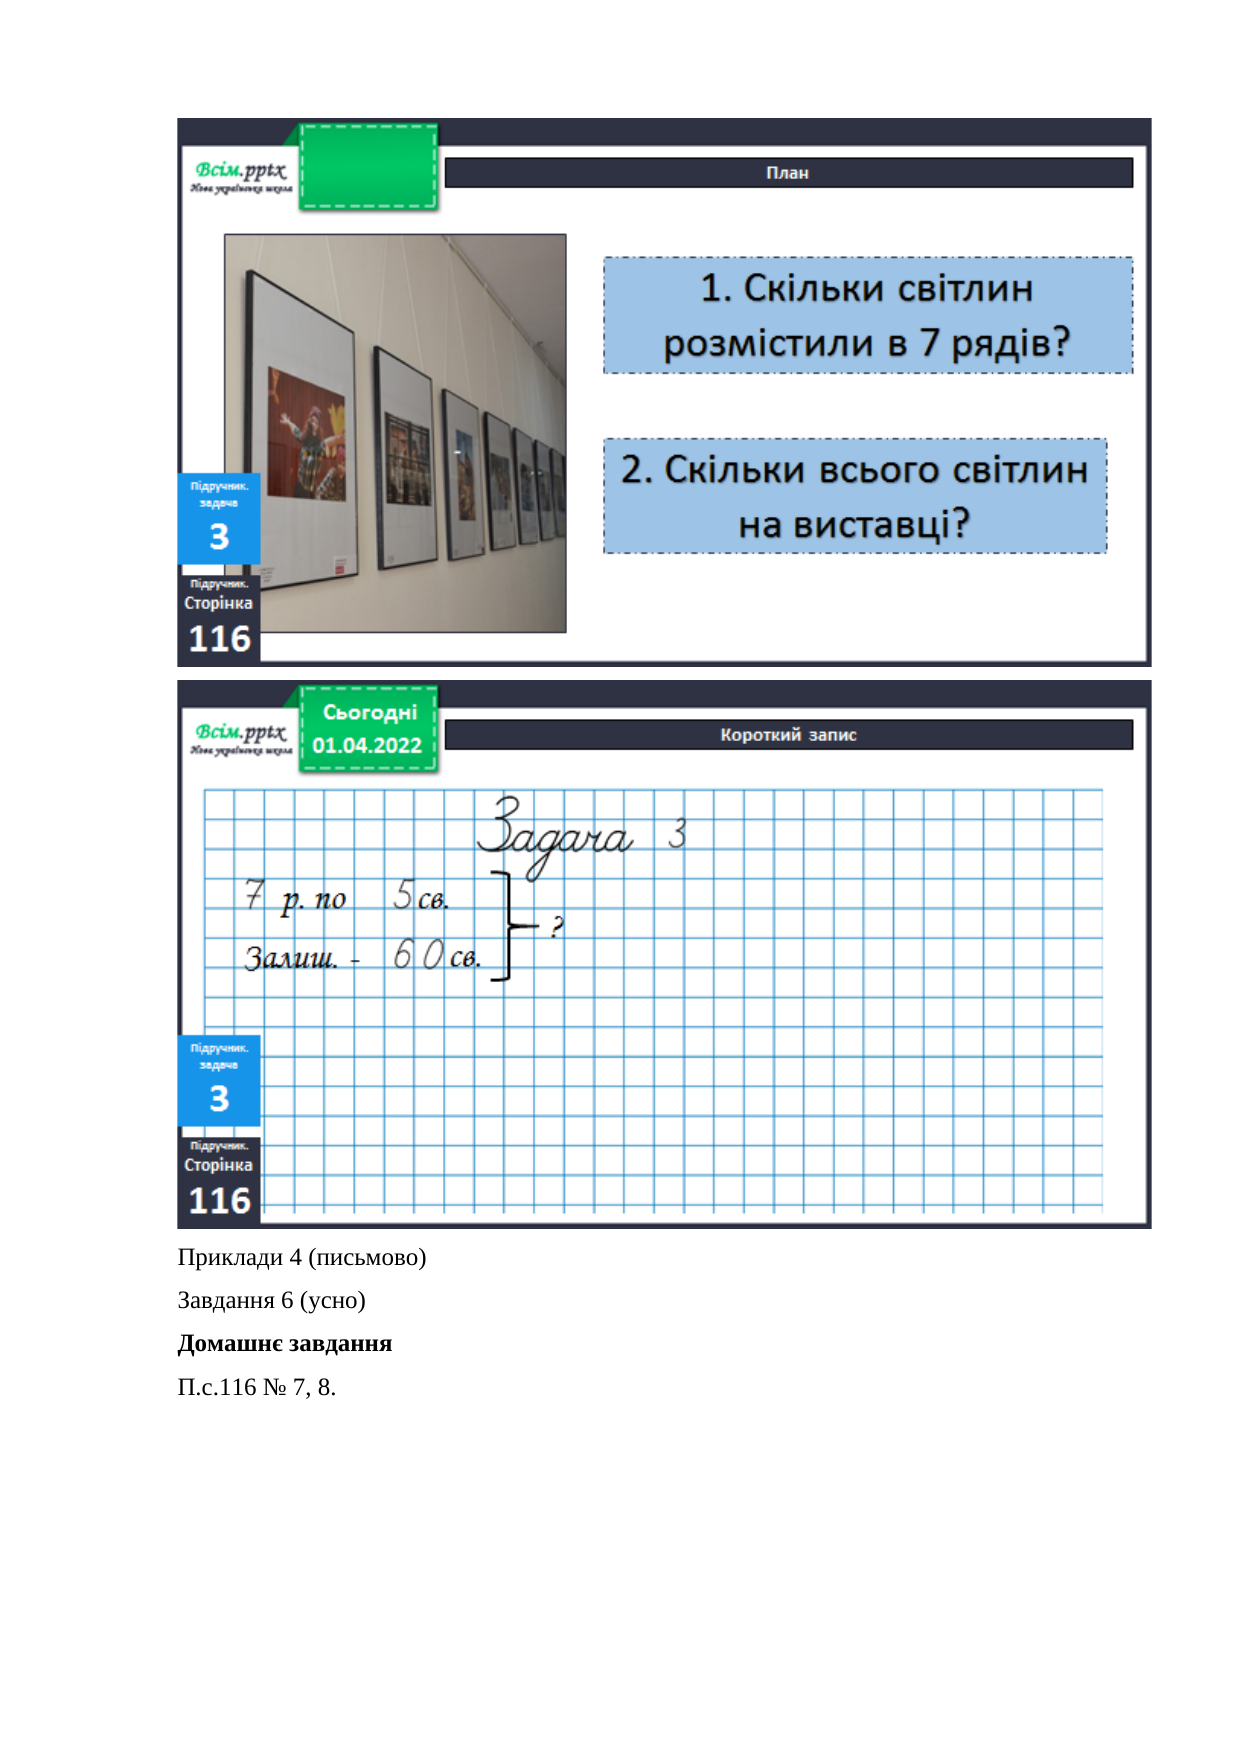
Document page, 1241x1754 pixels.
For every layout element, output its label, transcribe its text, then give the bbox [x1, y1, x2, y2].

text Завдання 6 (усно) [177, 1285, 1152, 1314]
picture [177, 118, 1152, 667]
picture [177, 680, 1152, 1229]
text Домашнє завдання [177, 1328, 1152, 1357]
text П.с.116 № 7, 8. [177, 1372, 1152, 1400]
text Приклади 4 (письмово) [177, 1242, 1152, 1271]
